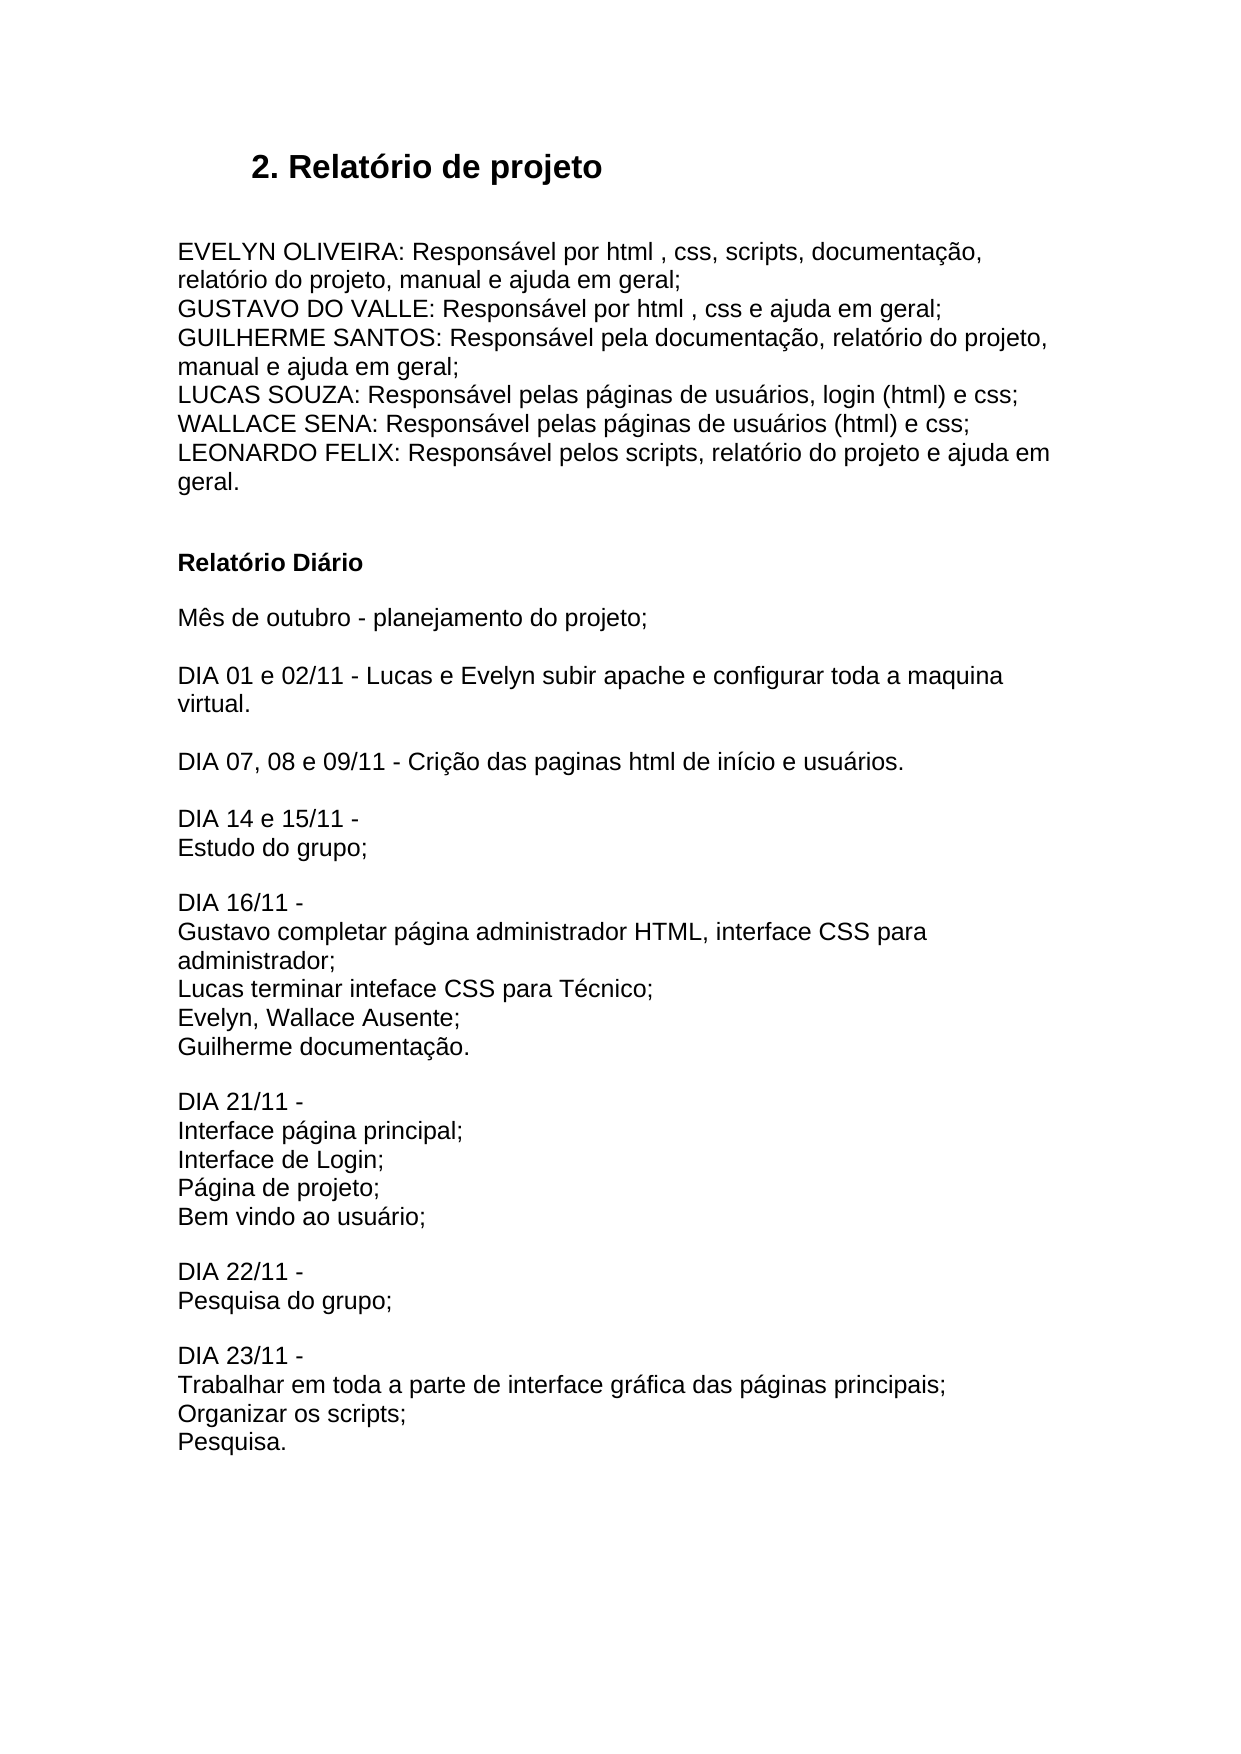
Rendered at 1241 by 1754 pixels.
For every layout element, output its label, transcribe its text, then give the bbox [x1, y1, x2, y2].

text Relatório Diário [177, 548, 1063, 577]
text GUSTAVO DO VALLE: Responsável por html , css e ajuda em geral; [177, 294, 1063, 323]
text DIA 01 e 02/11 - Lucas e Evelyn subir apache e configurar toda a maquina virtual. [177, 661, 1063, 718]
text Página de projeto; [177, 1173, 1063, 1202]
text Lucas terminar inteface CSS para Técnico; [177, 974, 1063, 1003]
text Interface de Login; [177, 1144, 1063, 1173]
text DIA 22/11 - [177, 1257, 1063, 1286]
text Estudo do grupo; [177, 833, 1063, 862]
text DIA 23/11 - [177, 1341, 1063, 1370]
text Pesquisa. [177, 1427, 1063, 1456]
text EVELYN OLIVEIRA: Responsável por html , css, scripts, documentação, relatório do projeto, manual e ajuda em geral; [177, 237, 1063, 294]
text Organizar os scripts; [177, 1398, 1063, 1427]
text DIA 16/11 - [177, 888, 1063, 917]
text Interface página principal; [177, 1116, 1063, 1144]
text Bem vindo ao usuário; [177, 1202, 1063, 1231]
text 2. Relatório de projeto [251, 148, 1063, 186]
text Gustavo completar página administrador HTML, interface CSS para administrador; [177, 917, 1063, 974]
text DIA 14 e 15/11 - [177, 804, 1063, 833]
text LEONARDO FELIX: Responsável pelos scripts, relatório do projeto e ajuda em geral. [177, 438, 1063, 495]
text LUCAS SOUZA: Responsável pelas páginas de usuários, login (html) e css; [177, 380, 1063, 409]
text Trabalhar em toda a parte de interface gráfica das páginas principais; [177, 1370, 1063, 1398]
text GUILHERME SANTOS: Responsável pela documentação, relatório do projeto, manual e ajuda em geral; [177, 323, 1063, 380]
text Evelyn, Wallace Ausente; [177, 1003, 1063, 1032]
text Mês de outubro - planejamento do projeto; [177, 603, 1063, 632]
text Guilherme documentação. [177, 1032, 1063, 1061]
text Pesquisa do grupo; [177, 1286, 1063, 1315]
text DIA 07, 08 e 09/11 - Crição das paginas html de início e usuários. [177, 747, 1063, 776]
text DIA 21/11 - [177, 1087, 1063, 1116]
text WALLACE SENA: Responsável pelas páginas de usuários (html) e css; [177, 409, 1063, 438]
